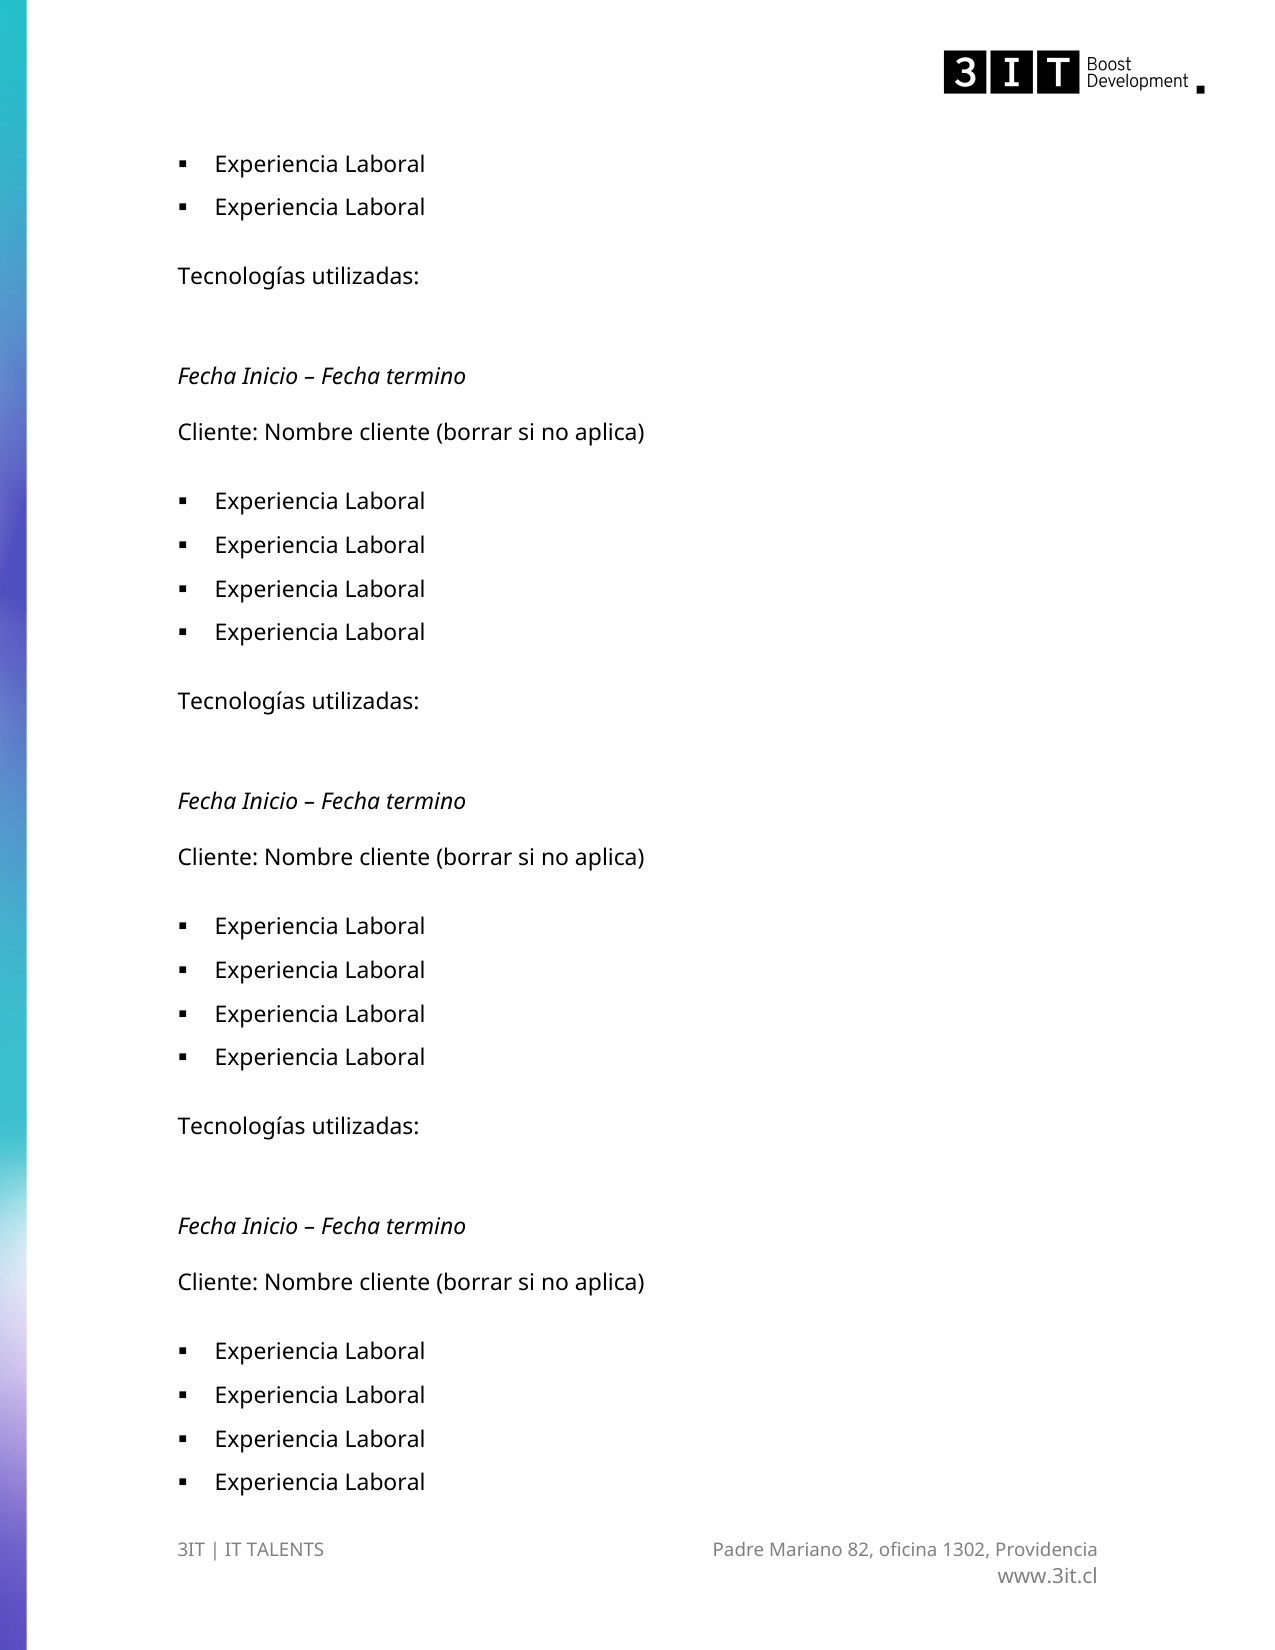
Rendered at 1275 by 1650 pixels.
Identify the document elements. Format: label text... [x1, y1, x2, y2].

text Fecha Inicio – Fecha termino [177, 785, 1098, 816]
text Tecnologías utilizadas: [177, 1110, 1098, 1141]
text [177, 416, 1098, 448]
text Experiencia Laboral [177, 191, 1098, 223]
text Experiencia Laboral [177, 573, 1098, 604]
picture [0, 0, 27, 1650]
text Cliente: Nombre cliente (borrar si no aplica) [177, 841, 1098, 873]
text Experiencia Laboral [177, 1466, 1098, 1498]
text Experiencia Laboral [177, 1379, 1098, 1410]
text Experiencia Laboral [177, 148, 1098, 179]
text Experiencia Laboral [177, 1423, 1098, 1454]
text Experiencia Laboral [177, 616, 1098, 648]
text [177, 1266, 1098, 1298]
text Fecha Inicio – Fecha termino [177, 360, 1098, 391]
text Experiencia Laboral [177, 998, 1098, 1029]
text Experiencia Laboral [177, 485, 1098, 516]
text Experiencia Laboral [177, 1335, 1098, 1366]
text Experiencia Laboral [177, 529, 1098, 560]
text Tecnologías utilizadas: [177, 685, 1098, 716]
text Experiencia Laboral [177, 1041, 1098, 1073]
text Experiencia Laboral [177, 910, 1098, 941]
text Tecnologías utilizadas: [177, 260, 1098, 291]
text Fecha Inicio – Fecha termino [177, 1210, 1098, 1241]
text Experiencia Laboral [177, 954, 1098, 985]
picture [933, 39, 1209, 103]
